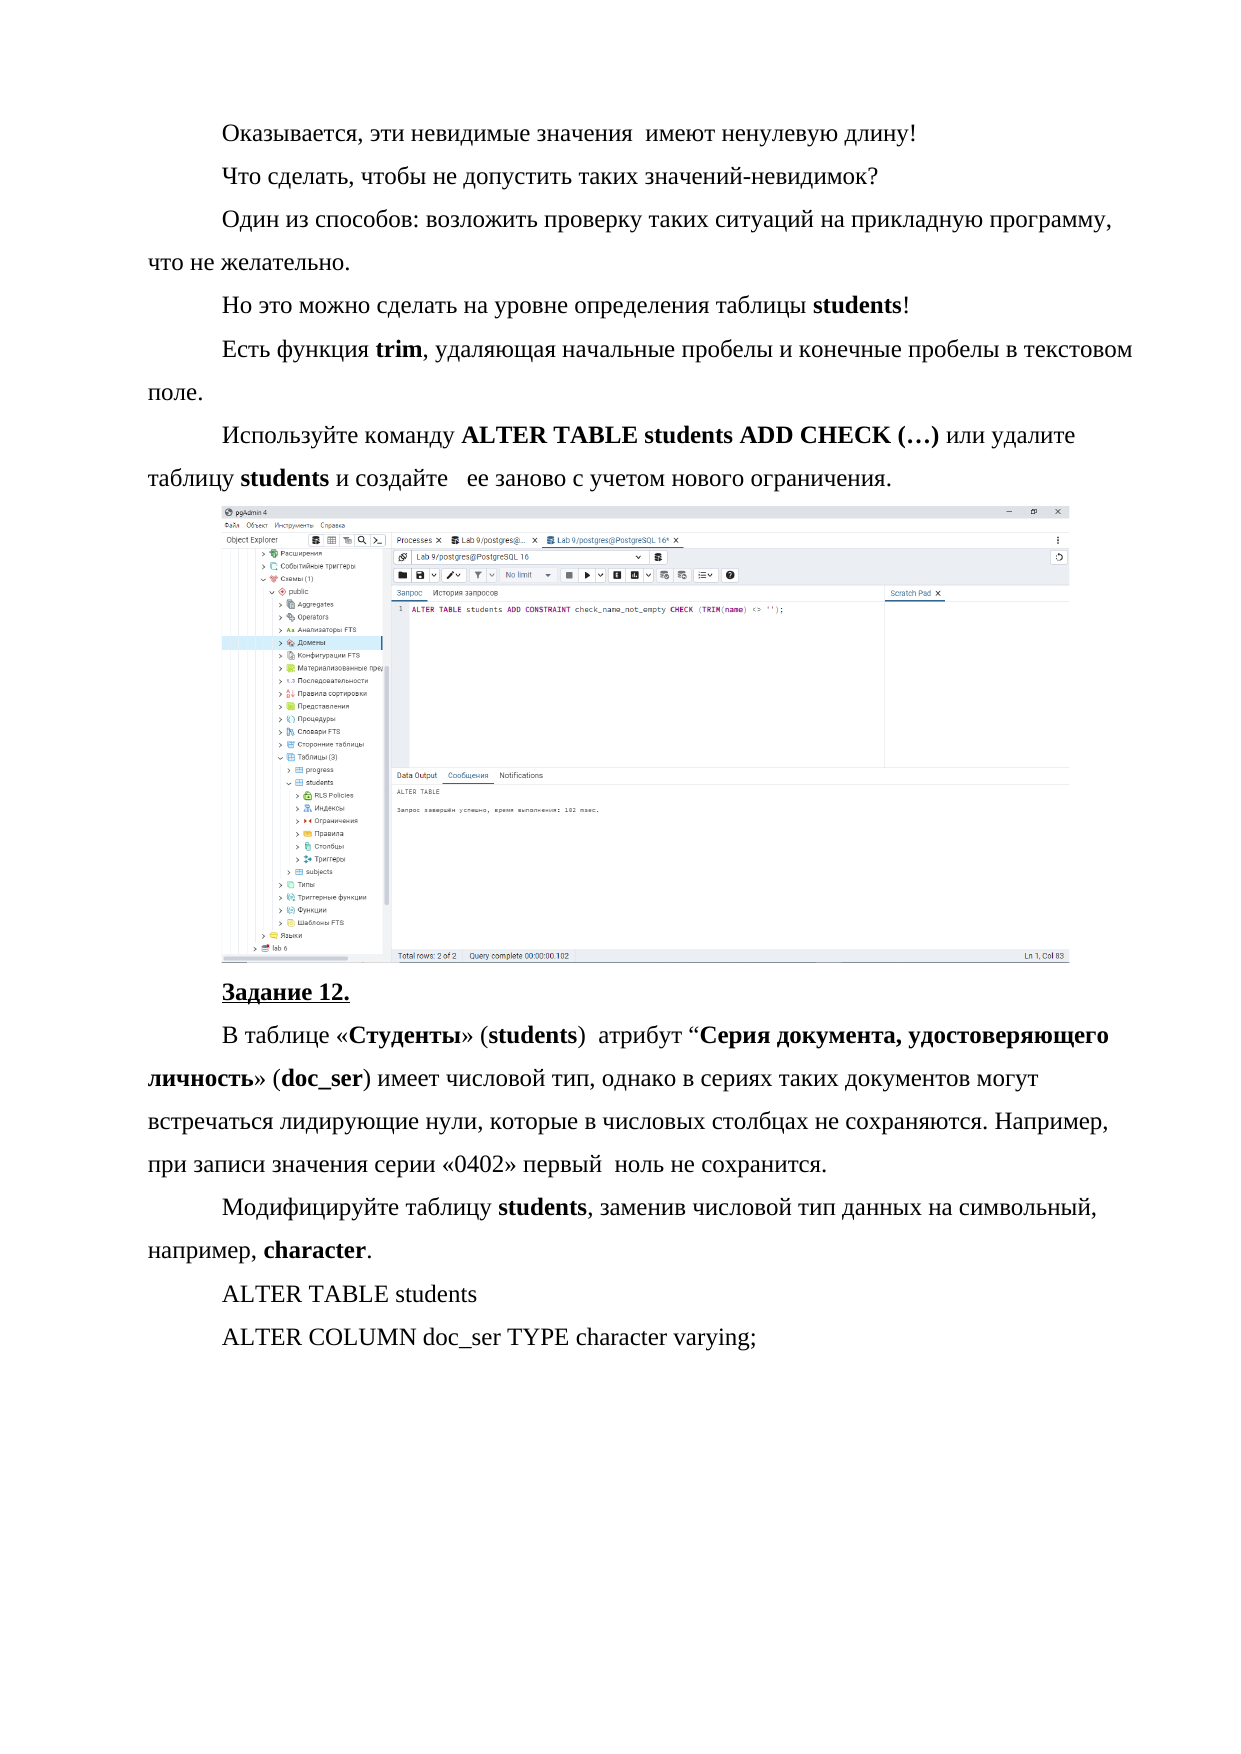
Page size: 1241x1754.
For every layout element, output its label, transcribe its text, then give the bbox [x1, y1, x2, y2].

text В таблице «Студенты» (students) атрибут “Серия документа, удостоверяющего личность» (doc_ser) имеет числовой тип, однако в сериях таких документов могут встречаться лидирующие нули, которые в числовых столбцах не сохраняются. Например, при записи значения серии «0402» первый ноль не сохранится. [148, 1020, 1152, 1178]
text Но это можно сделать на уровне определения таблицы students! [148, 291, 1152, 319]
text Используйте команду ALTER TABLE students ADD CHECK (…) или удалите таблицу students и создайте ее заново с учетом нового ограничения. [148, 420, 1152, 492]
text Что сделать, чтобы не допустить таких значений-невидимок? [148, 161, 1152, 190]
picture [221, 506, 1070, 963]
text Оказывается, эти невидимые значения имеют ненулевую длину! [148, 118, 1152, 147]
text Есть функция trim, удаляющая начальные пробелы и конечные пробелы в текстовом поле. [148, 334, 1152, 406]
text ALTER TABLE students [148, 1279, 1152, 1307]
text ALTER COLUMN doc_ser TYPE character varying; [148, 1322, 1152, 1351]
text Модифицируйте таблицу students, заменив числовой тип данных на символьный, например, character. [148, 1192, 1152, 1264]
text Задание 12. [148, 977, 1152, 1006]
text Один из способов: возложить проверку таких ситуаций на прикладную программу, что не желательно. [148, 204, 1152, 276]
